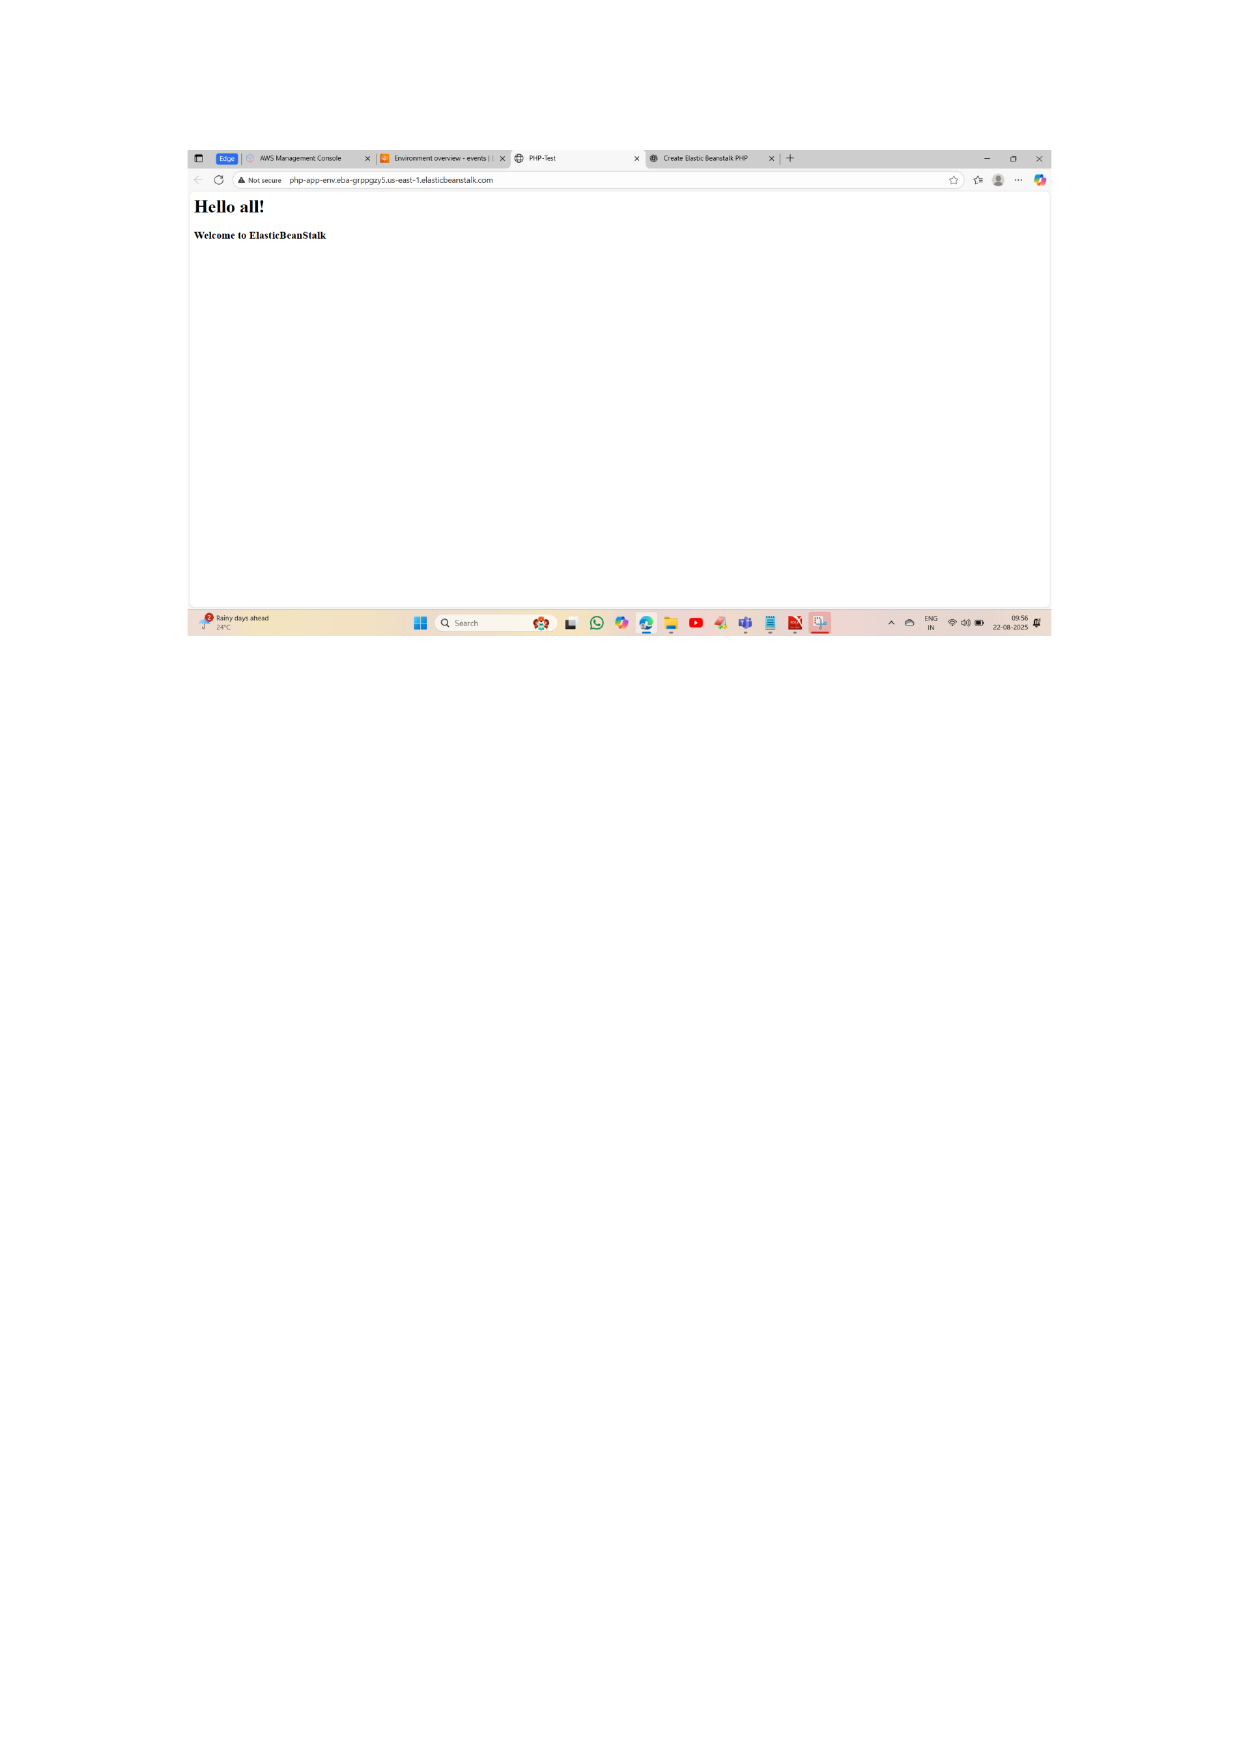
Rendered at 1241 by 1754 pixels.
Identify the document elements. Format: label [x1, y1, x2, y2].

picture [187, 150, 1052, 636]
